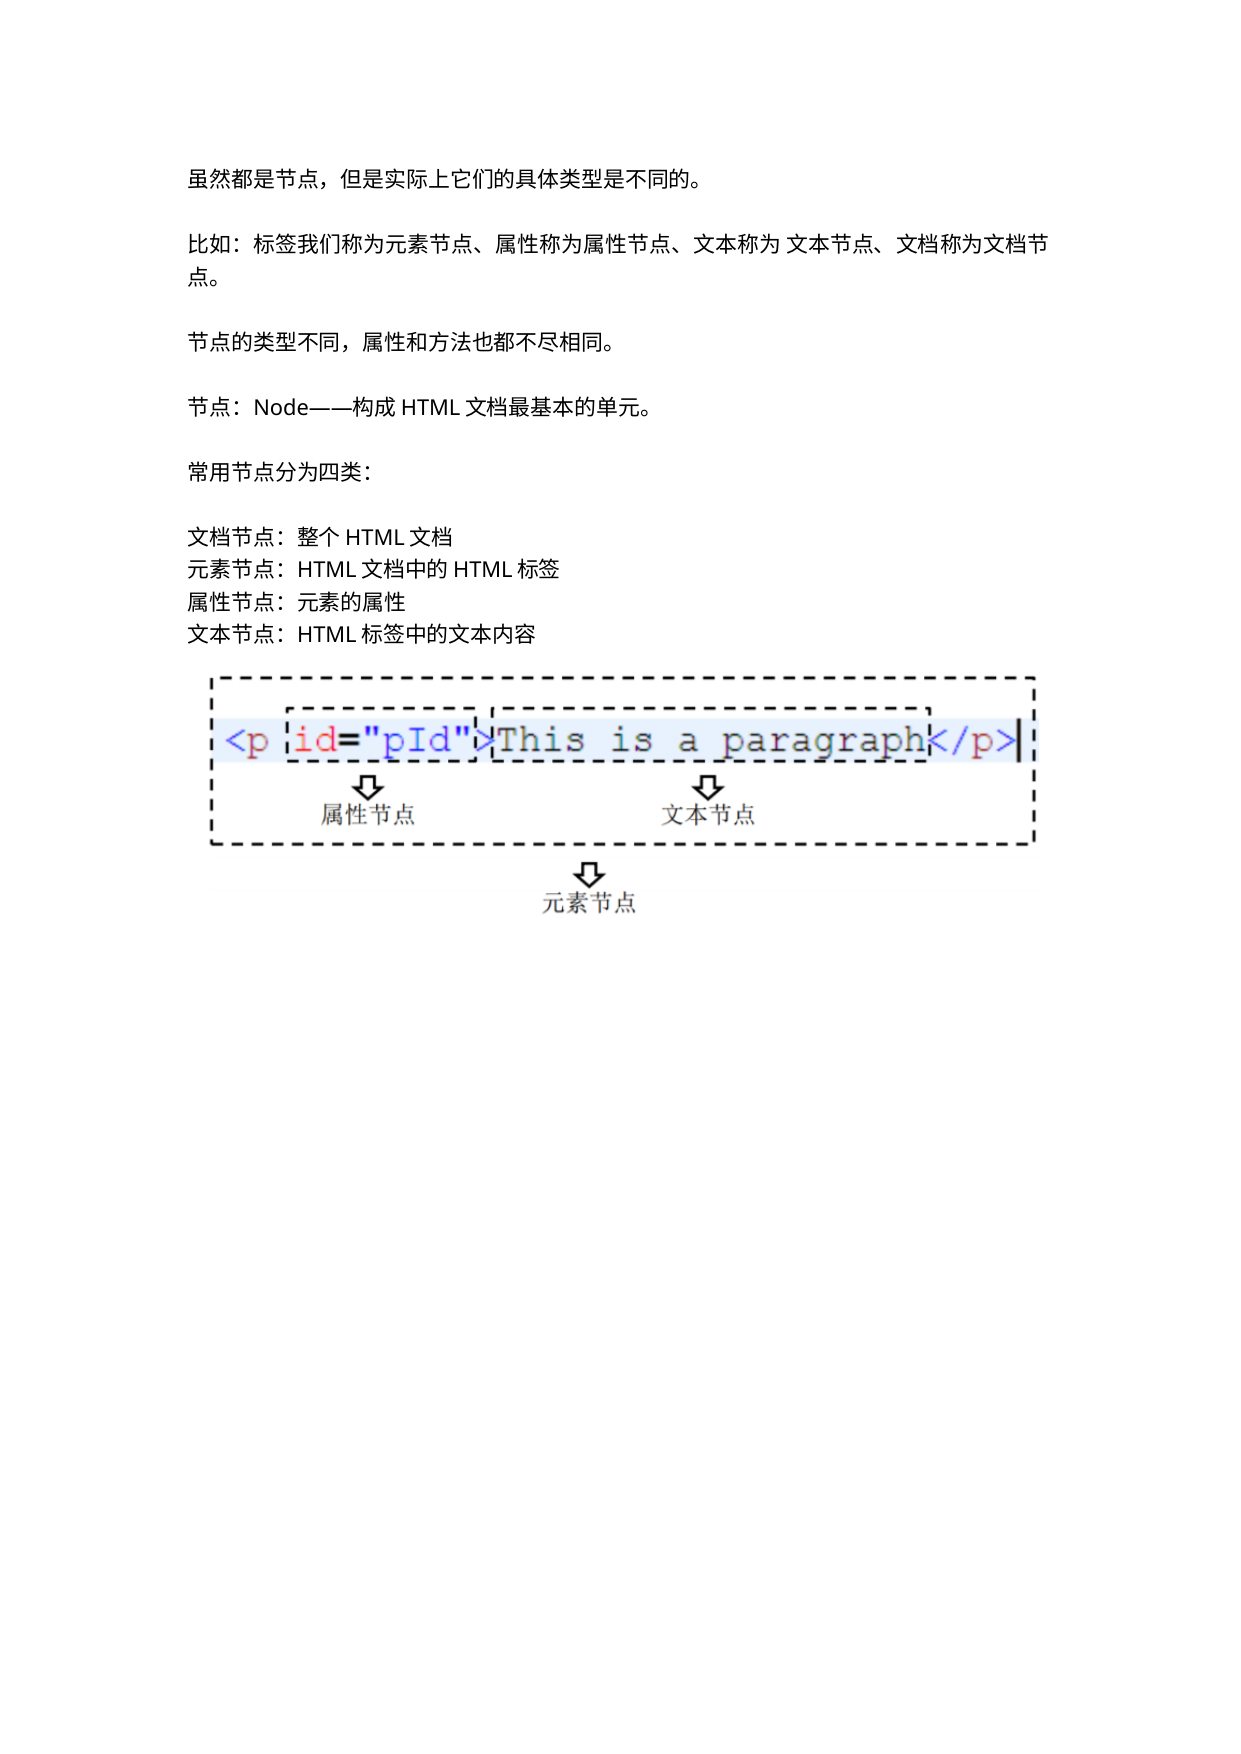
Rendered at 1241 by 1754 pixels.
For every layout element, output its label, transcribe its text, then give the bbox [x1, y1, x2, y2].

text 比如：标签我们称为元素节点、属性称为属性节点、文本称为 文本节点、文档称为文档节点。 [187, 227, 1053, 292]
text 虽然都是节点，但是实际上它们的具体类型是不同的。 [187, 162, 1053, 194]
text 文档节点：整个HTML文档 [187, 519, 1053, 552]
text 节点的类型不同，属性和方法也都不尽相同。 [187, 324, 1053, 357]
text 常用节点分为四类： [187, 454, 1053, 487]
text 节点：Node——构成HTML文档最基本的单元。 [187, 389, 1053, 422]
text 文本节点：HTML标签中的文本内容 [187, 617, 1053, 649]
picture [187, 649, 1052, 933]
text 元素节点：HTML文档中的HTML标签 [187, 552, 1053, 584]
text 属性节点：元素的属性 [187, 584, 1053, 617]
